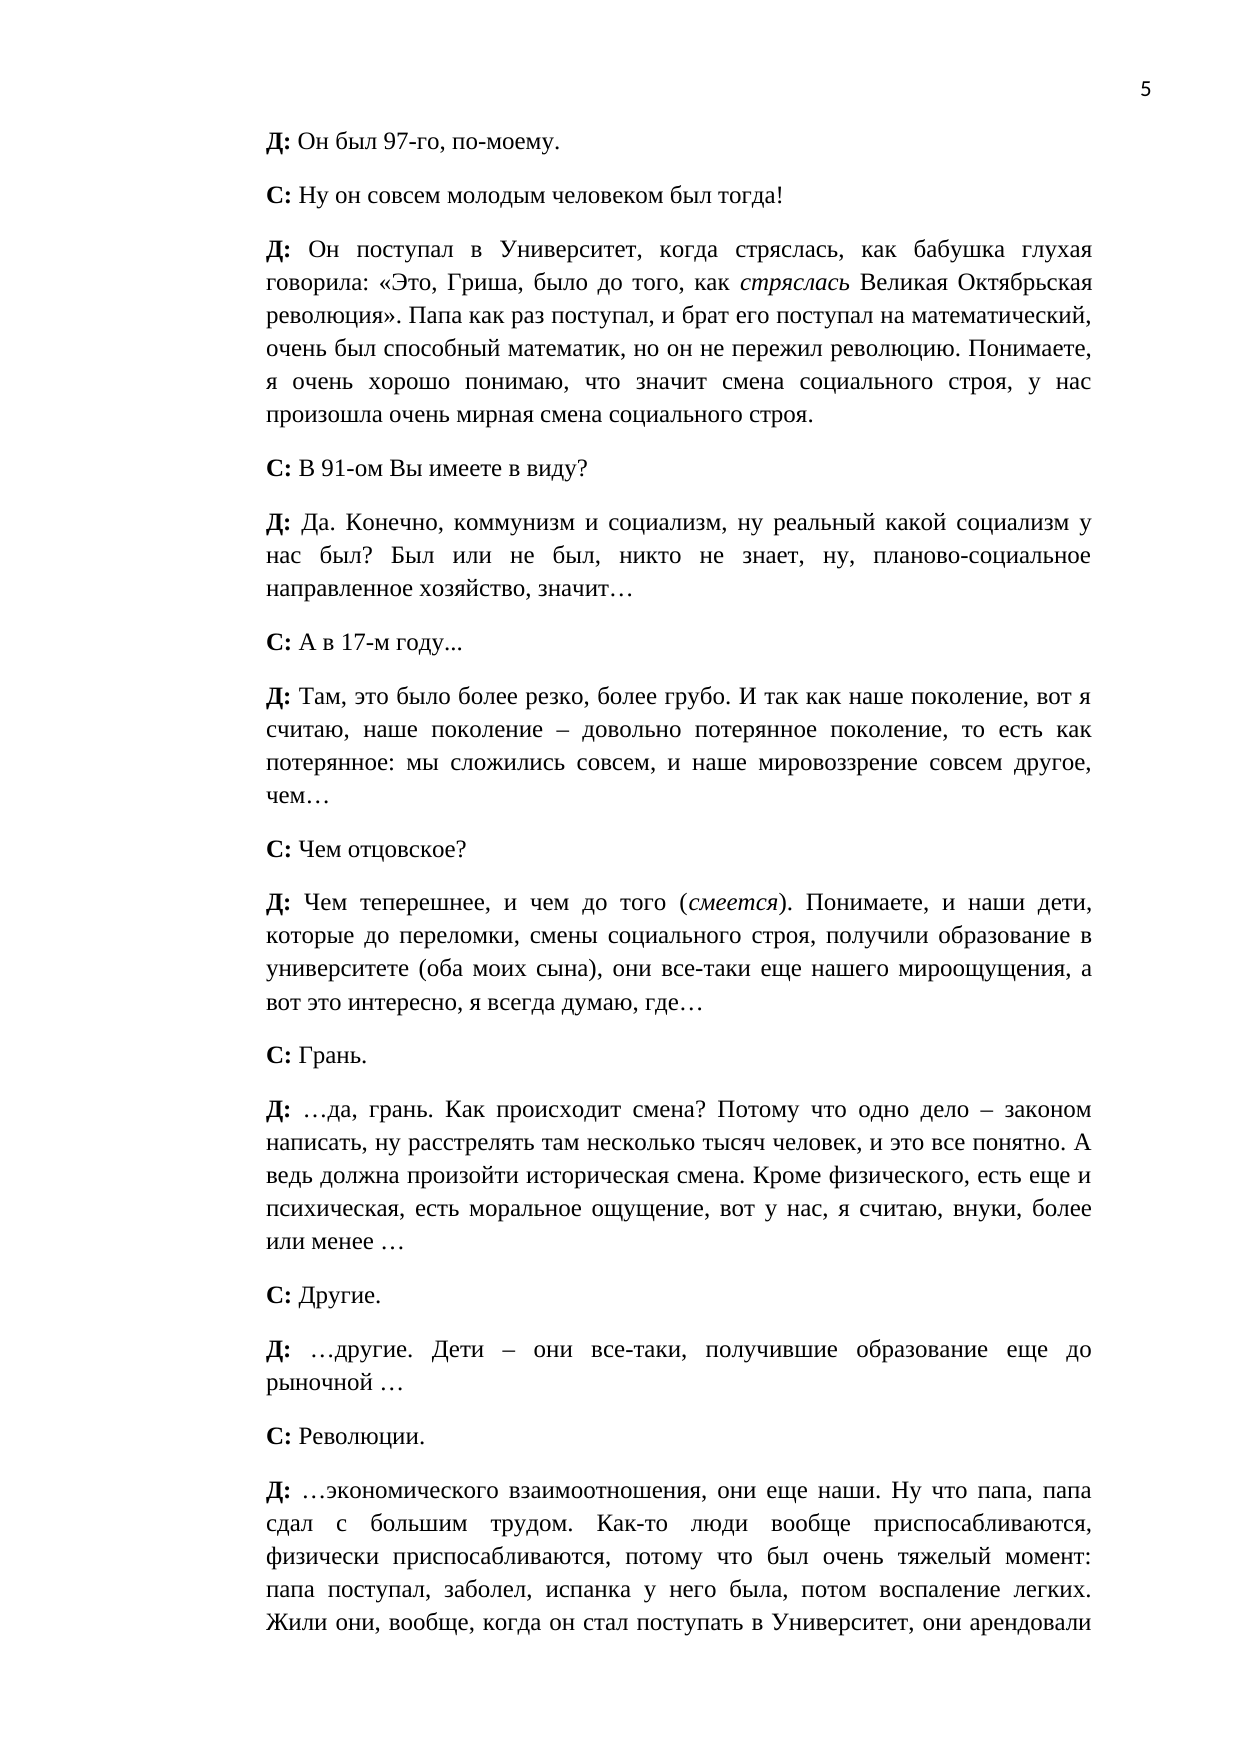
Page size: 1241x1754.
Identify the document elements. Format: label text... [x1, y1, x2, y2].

text С: Чем отцовское? [266, 834, 1093, 862]
text Д: Чем теперешнее, и чем до того (смеется). Понимаете, и наши дети, которые до переломки, смены социального строя, получили образование в университете (оба моих сына), они все-таки еще нашего мироощущения, а вот это интересно, я всегда думаю, где… [266, 887, 1093, 1015]
text С: А в 17-м году... [266, 627, 1093, 656]
text Д: Он поступал в Университет, когда стряслась, как бабушка глухая говорила: «Это, Гриша, было до того, как стряслась Великая Октябрьская революция». Папа как раз поступал, и брат его поступал на математический, очень был способный математик, но он не пережил революцию. Понимаете, я очень хорошо понимаю, что значит смена социального строя, у нас произошла очень мирная смена социального строя. [266, 234, 1093, 428]
text С: В 91-ом Вы имеете в виду? [266, 453, 1093, 482]
text С: Ну он совсем молодым человеком был тогда! [266, 180, 1093, 209]
text Д: …да, грань. Как происходит смена? Потому что одно дело – законом написать, ну расстрелять там несколько тысяч человек, и это все понятно. А ведь должна произойти историческая смена. Кроме физического, есть еще и психическая, есть моральное ощущение, вот у нас, я считаю, внуки, более или менее … [266, 1094, 1093, 1255]
text Д: Он был 97-го, по-моему. [266, 126, 1093, 155]
text С: Другие. [266, 1280, 1093, 1309]
text С: Революции. [266, 1421, 1093, 1450]
text Д: Там, это было более резко, более грубо. И так как наше поколение, вот я считаю, наше поколение – довольно потерянное поколение, то есть как потерянное: мы сложились совсем, и наше мировоззрение совсем другое, чем… [266, 681, 1093, 808]
text С: Грань. [266, 1040, 1093, 1069]
text Д: …другие. Дети – они все-таки, получившие образование еще до рыночной … [266, 1334, 1093, 1396]
text Д: Да. Конечно, коммунизм и социализм, ну реальный какой социализм у нас был? Был или не был, никто не знает, ну, планово-социальное направленное хозяйство, значит… [266, 507, 1093, 602]
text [266, 1475, 1093, 1636]
